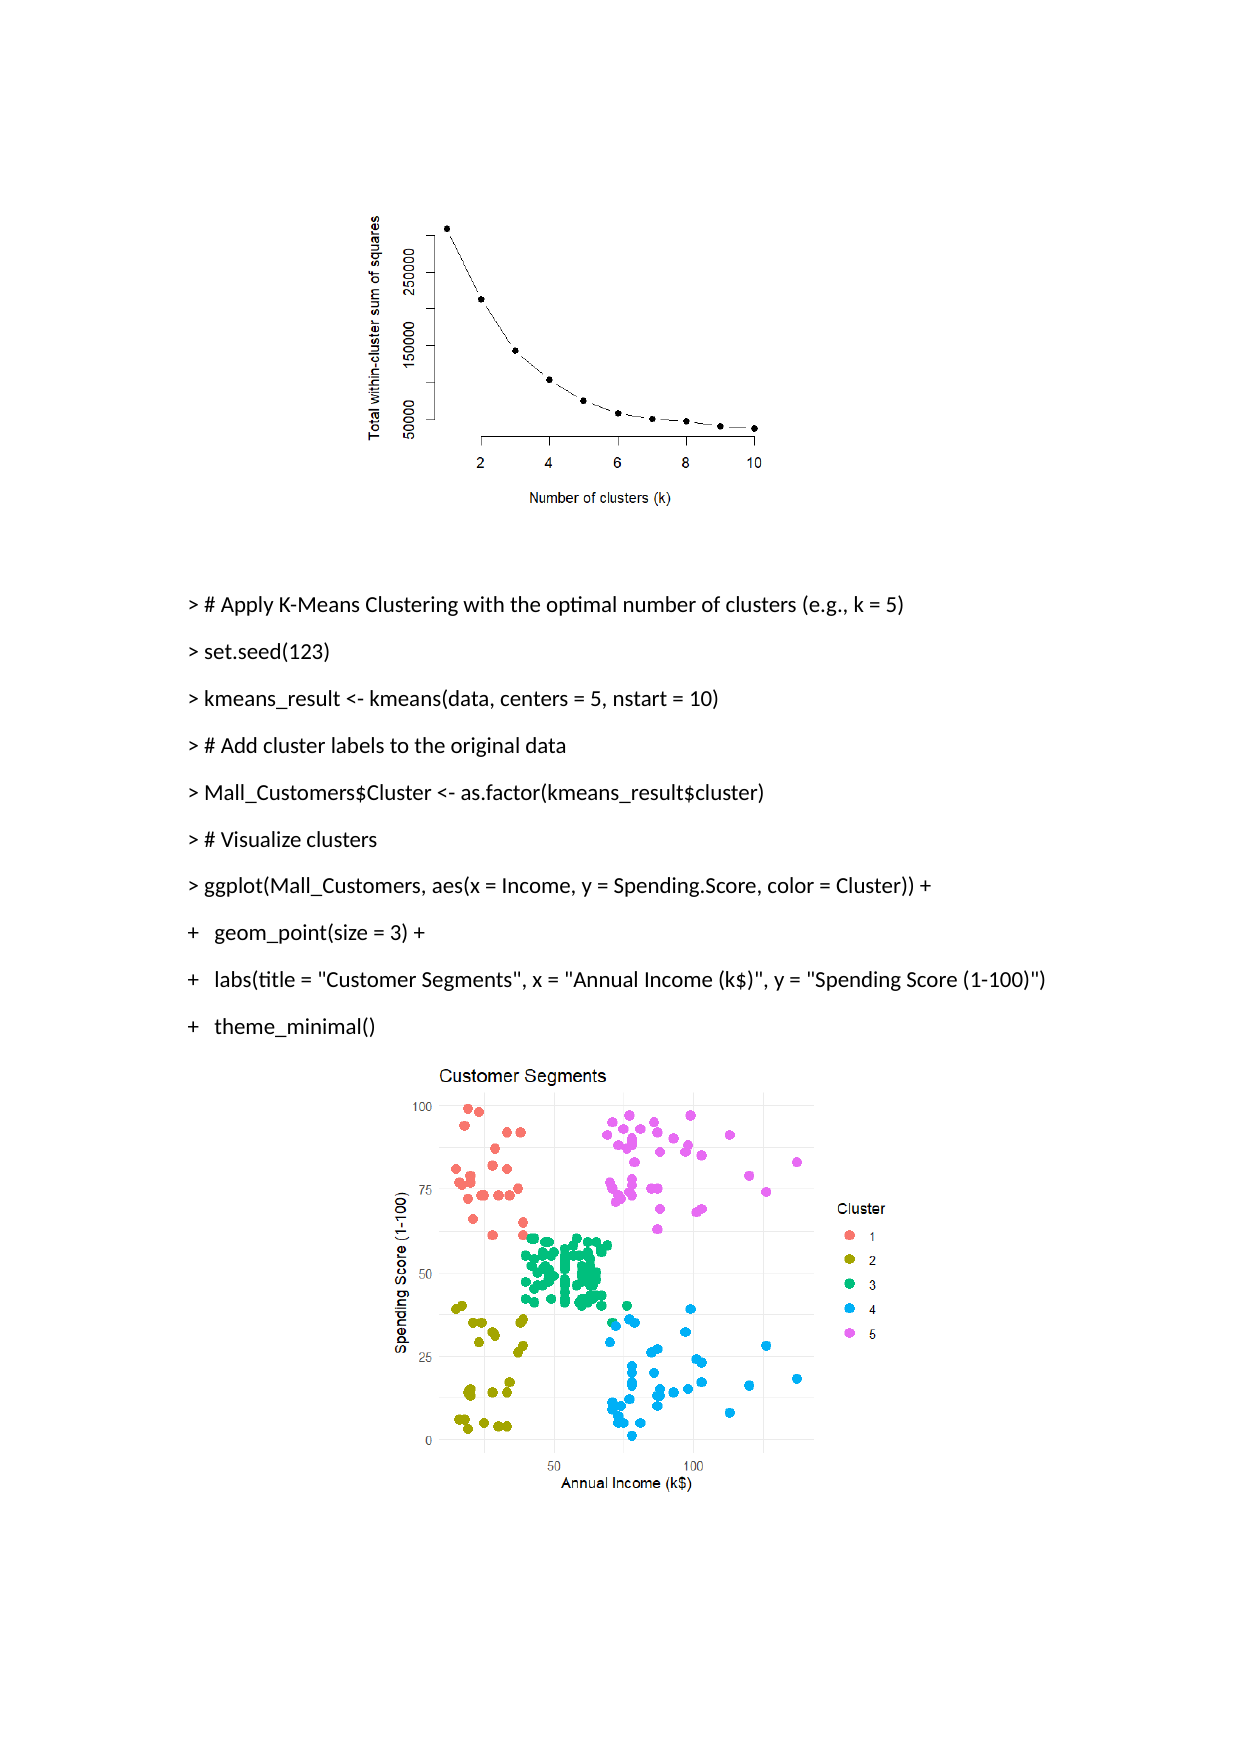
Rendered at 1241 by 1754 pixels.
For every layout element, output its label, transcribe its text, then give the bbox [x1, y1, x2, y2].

text > ggplot(Mall_Customers, aes(x = Income, y = Spending.Score, color = Cluster)) + [187, 872, 1053, 900]
text > kmeans_result <- kmeans(data, centers = 5, nstart = 10) [187, 684, 1053, 712]
text > # Apply K-Means Clustering with the optimal number of clusters (e.g., k = 5) [187, 590, 1053, 618]
picture [385, 1059, 901, 1499]
text > set.seed(123) [187, 637, 1053, 665]
text > # Add cluster labels to the original data [187, 731, 1053, 759]
picture [363, 150, 803, 525]
text + geom_point(size = 3) + [187, 918, 1053, 947]
text + theme_minimal() [187, 1012, 1053, 1040]
text > Mall_Customers$Cluster <- as.factor(kmeans_result$cluster) [187, 778, 1053, 806]
text + labs(title = "Customer Segments", x = "Annual Income (k$)", y = "Spending Score (1-100)") [187, 965, 1053, 993]
text > # Visualize clusters [187, 825, 1053, 853]
